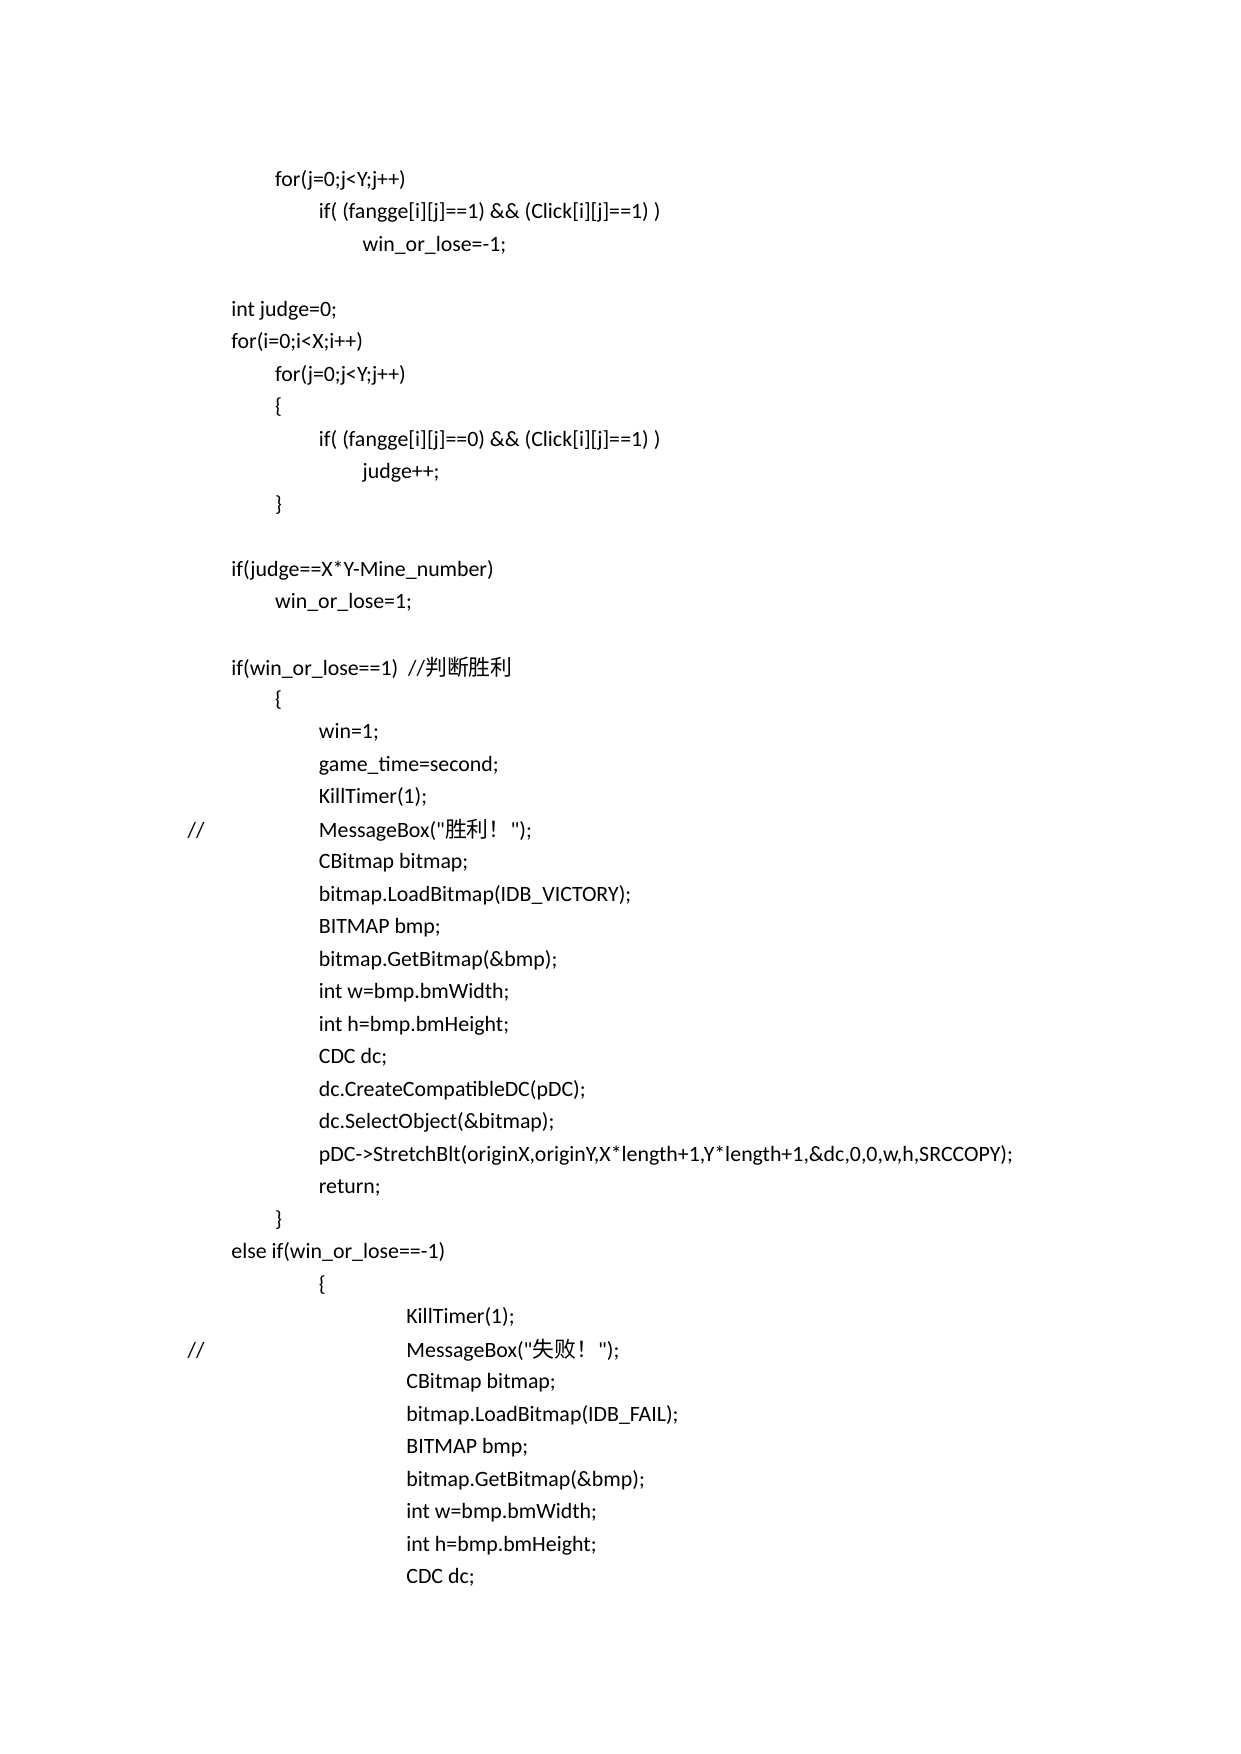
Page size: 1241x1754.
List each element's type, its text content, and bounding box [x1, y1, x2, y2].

text if( (fangge[i][j]==0) && (Click[i][j]==1) ) [187, 422, 1053, 454]
text else if(win_or_lose==-1) [187, 1234, 1053, 1267]
text for(j=0;j<Y;j++) [187, 357, 1053, 389]
text { [187, 389, 1053, 422]
text win=1; [187, 714, 1053, 747]
text bitmap.GetBitmap(&bmp); [187, 1462, 1053, 1494]
text for(j=0;j<Y;j++) [187, 162, 1053, 194]
text KillTimer(1); [187, 779, 1053, 812]
text CDC dc; [187, 1559, 1053, 1592]
text if( (fangge[i][j]==1) && (Click[i][j]==1) ) [187, 194, 1053, 227]
text CDC dc; [187, 1039, 1053, 1072]
text int h=bmp.bmHeight; [187, 1007, 1053, 1039]
text } [187, 1202, 1053, 1234]
text dc.CreateCompatibleDC(pDC); [187, 1072, 1053, 1104]
text int judge=0; [187, 292, 1053, 324]
text int h=bmp.bmHeight; [187, 1527, 1053, 1559]
text CBitmap bitmap; [187, 1364, 1053, 1397]
text KillTimer(1); [187, 1299, 1053, 1332]
text int w=bmp.bmWidth; [187, 1494, 1053, 1527]
text bitmap.LoadBitmap(IDB_FAIL); [187, 1397, 1053, 1429]
text BITMAP bmp; [187, 909, 1053, 942]
text CBitmap bitmap; [187, 844, 1053, 877]
text win_or_lose=1; [187, 584, 1053, 617]
text { [187, 682, 1053, 714]
text dc.SelectObject(&bitmap); [187, 1104, 1053, 1137]
text bitmap.GetBitmap(&bmp); [187, 942, 1053, 974]
text // MessageBox("失败！"); [187, 1332, 1053, 1364]
text if(win_or_lose==1) //判断胜利 [187, 649, 1053, 682]
text game_time=second; [187, 747, 1053, 779]
text { [187, 1267, 1053, 1299]
text BITMAP bmp; [187, 1429, 1053, 1462]
text int w=bmp.bmWidth; [187, 974, 1053, 1007]
text for(i=0;i<X;i++) [187, 324, 1053, 357]
text // MessageBox("胜利！"); [187, 812, 1053, 844]
text pDC->StretchBlt(originX,originY,X*length+1,Y*length+1,&dc,0,0,w,h,SRCCOPY); [187, 1137, 1053, 1169]
text } [187, 487, 1053, 519]
text judge++; [187, 454, 1053, 487]
text return; [187, 1169, 1053, 1202]
text if(judge==X*Y-Mine_number) [187, 552, 1053, 584]
text bitmap.LoadBitmap(IDB_VICTORY); [187, 877, 1053, 909]
text win_or_lose=-1; [187, 227, 1053, 259]
